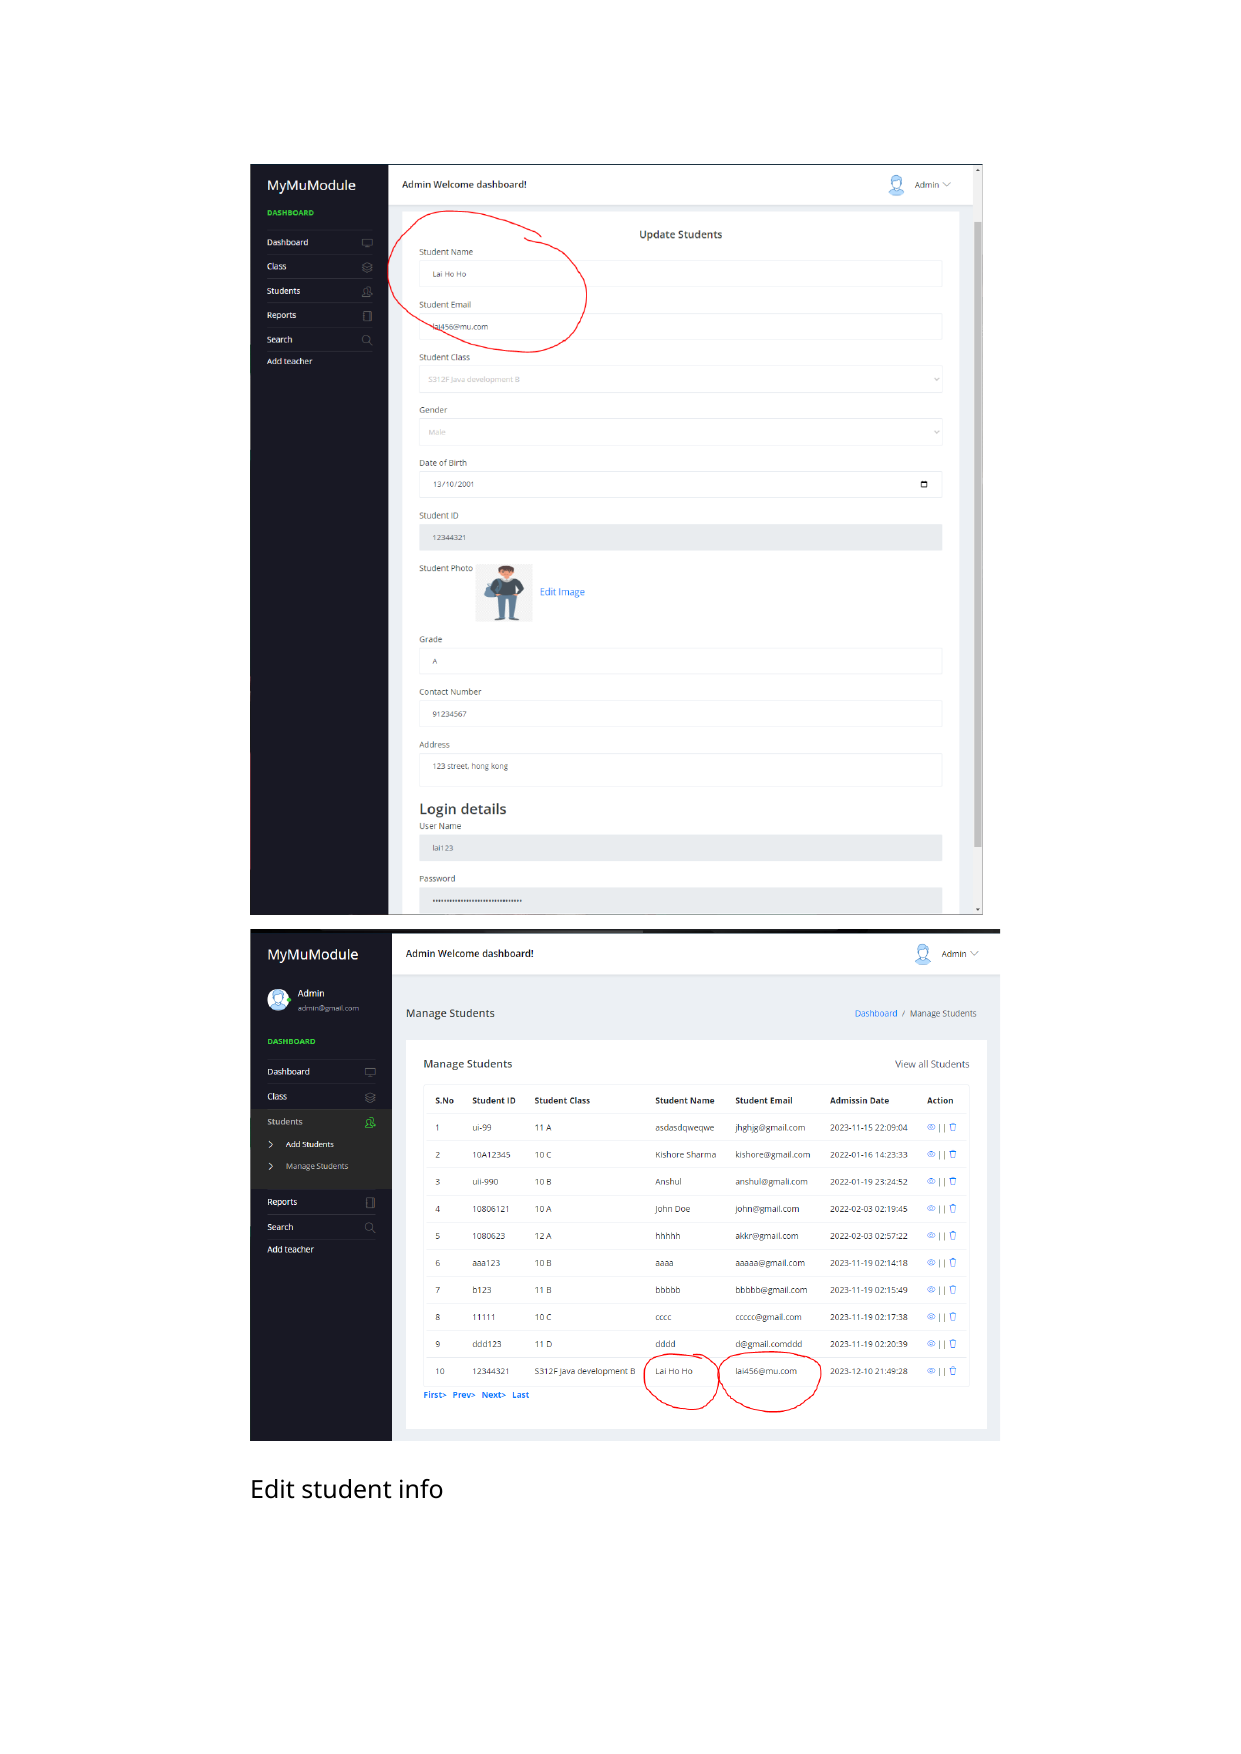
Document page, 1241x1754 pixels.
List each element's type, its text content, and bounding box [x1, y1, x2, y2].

picture [250, 164, 983, 915]
text Edit student info [200, 1470, 1090, 1507]
picture [250, 929, 1001, 1441]
